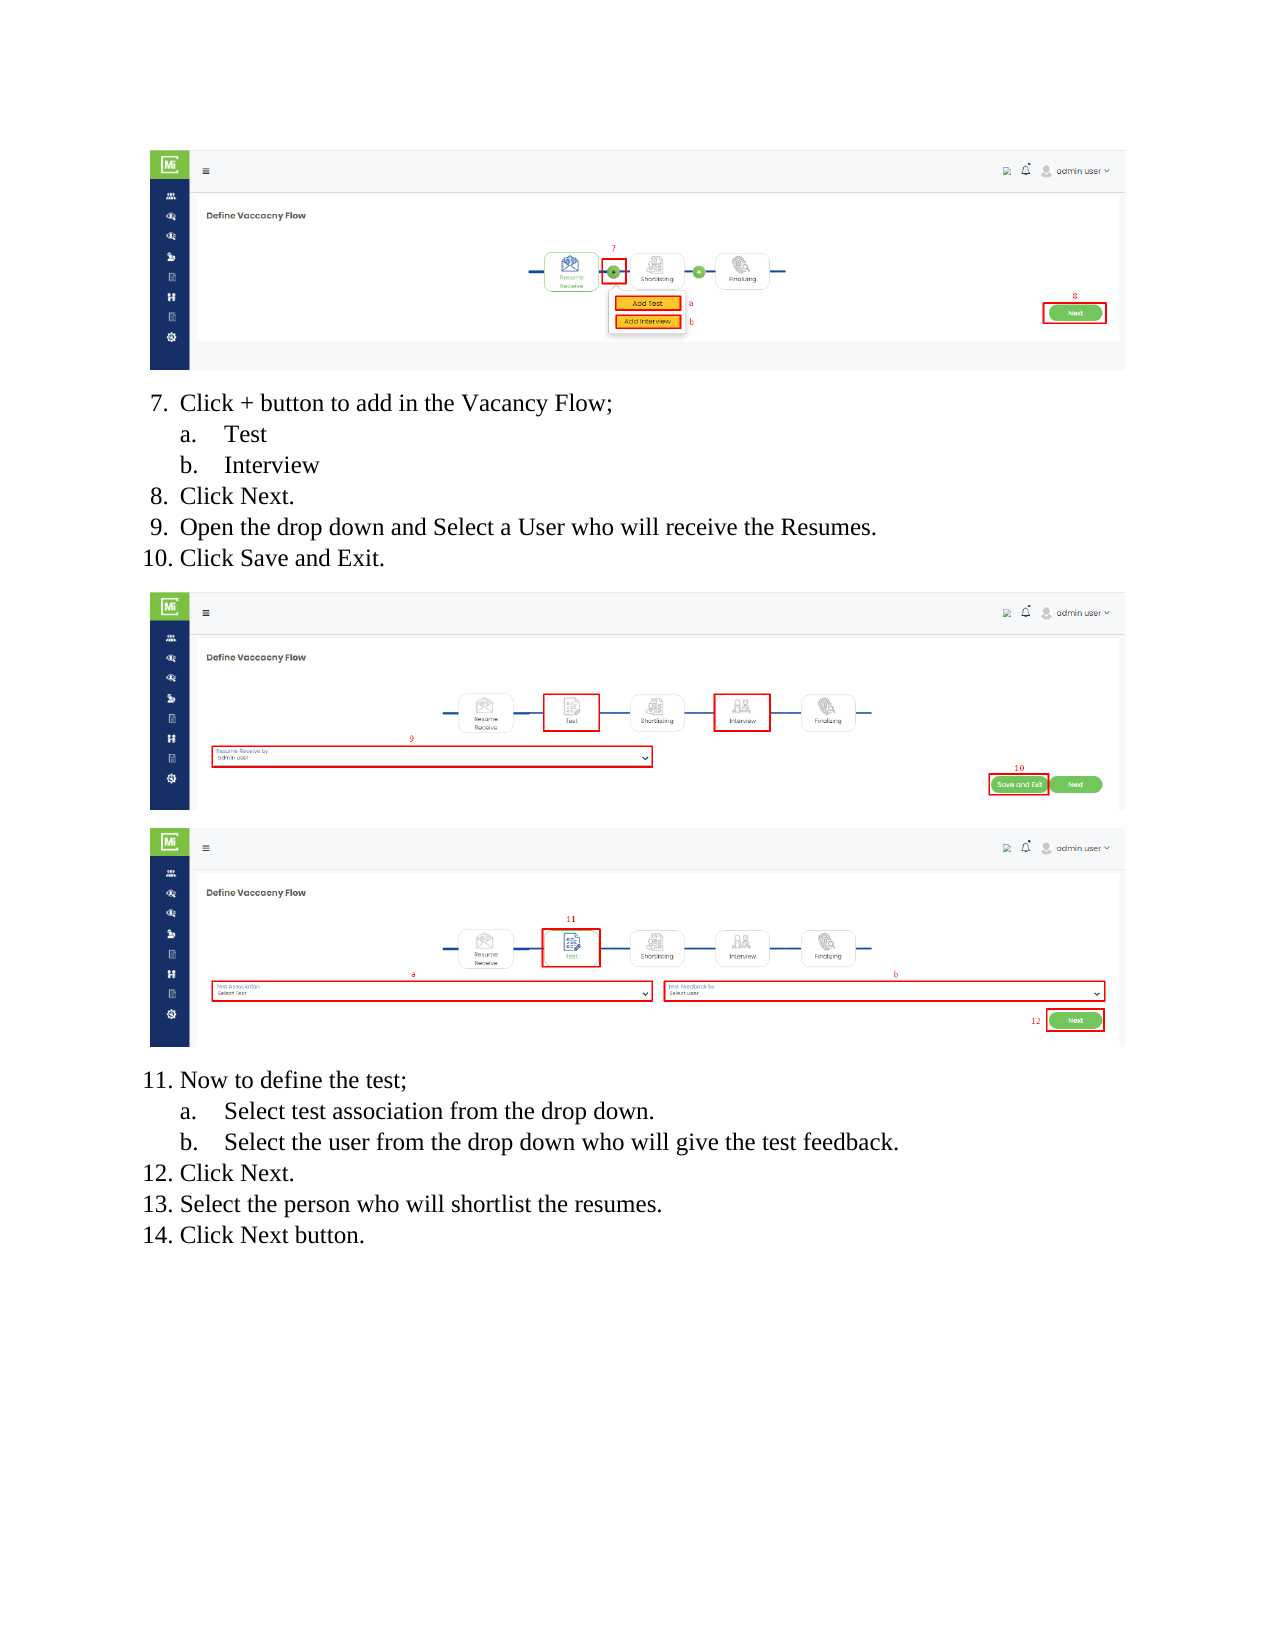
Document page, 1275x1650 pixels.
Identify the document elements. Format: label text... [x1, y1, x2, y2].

list Interview [179, 450, 1125, 479]
list Click Next. [142, 1158, 1125, 1187]
list Click Next. [150, 481, 1125, 510]
list Select the user from the drop down who will give the test feedback. [179, 1127, 1125, 1156]
picture [150, 150, 1125, 370]
list Select test association from the drop down. [179, 1096, 1125, 1125]
list Select the person who will shortlist the resumes. [142, 1189, 1125, 1218]
list Now to define the test; [142, 1065, 1125, 1094]
picture [150, 828, 1125, 1047]
list Test [179, 419, 1125, 448]
picture [150, 591, 1125, 810]
list Open the drop down and Select a User who will receive the Resumes. [150, 512, 1125, 541]
list Click + button to add in the Vacancy Flow; [150, 388, 1125, 417]
list Click Next button. [142, 1220, 1125, 1249]
list Click Save and Exit. [142, 543, 1125, 572]
